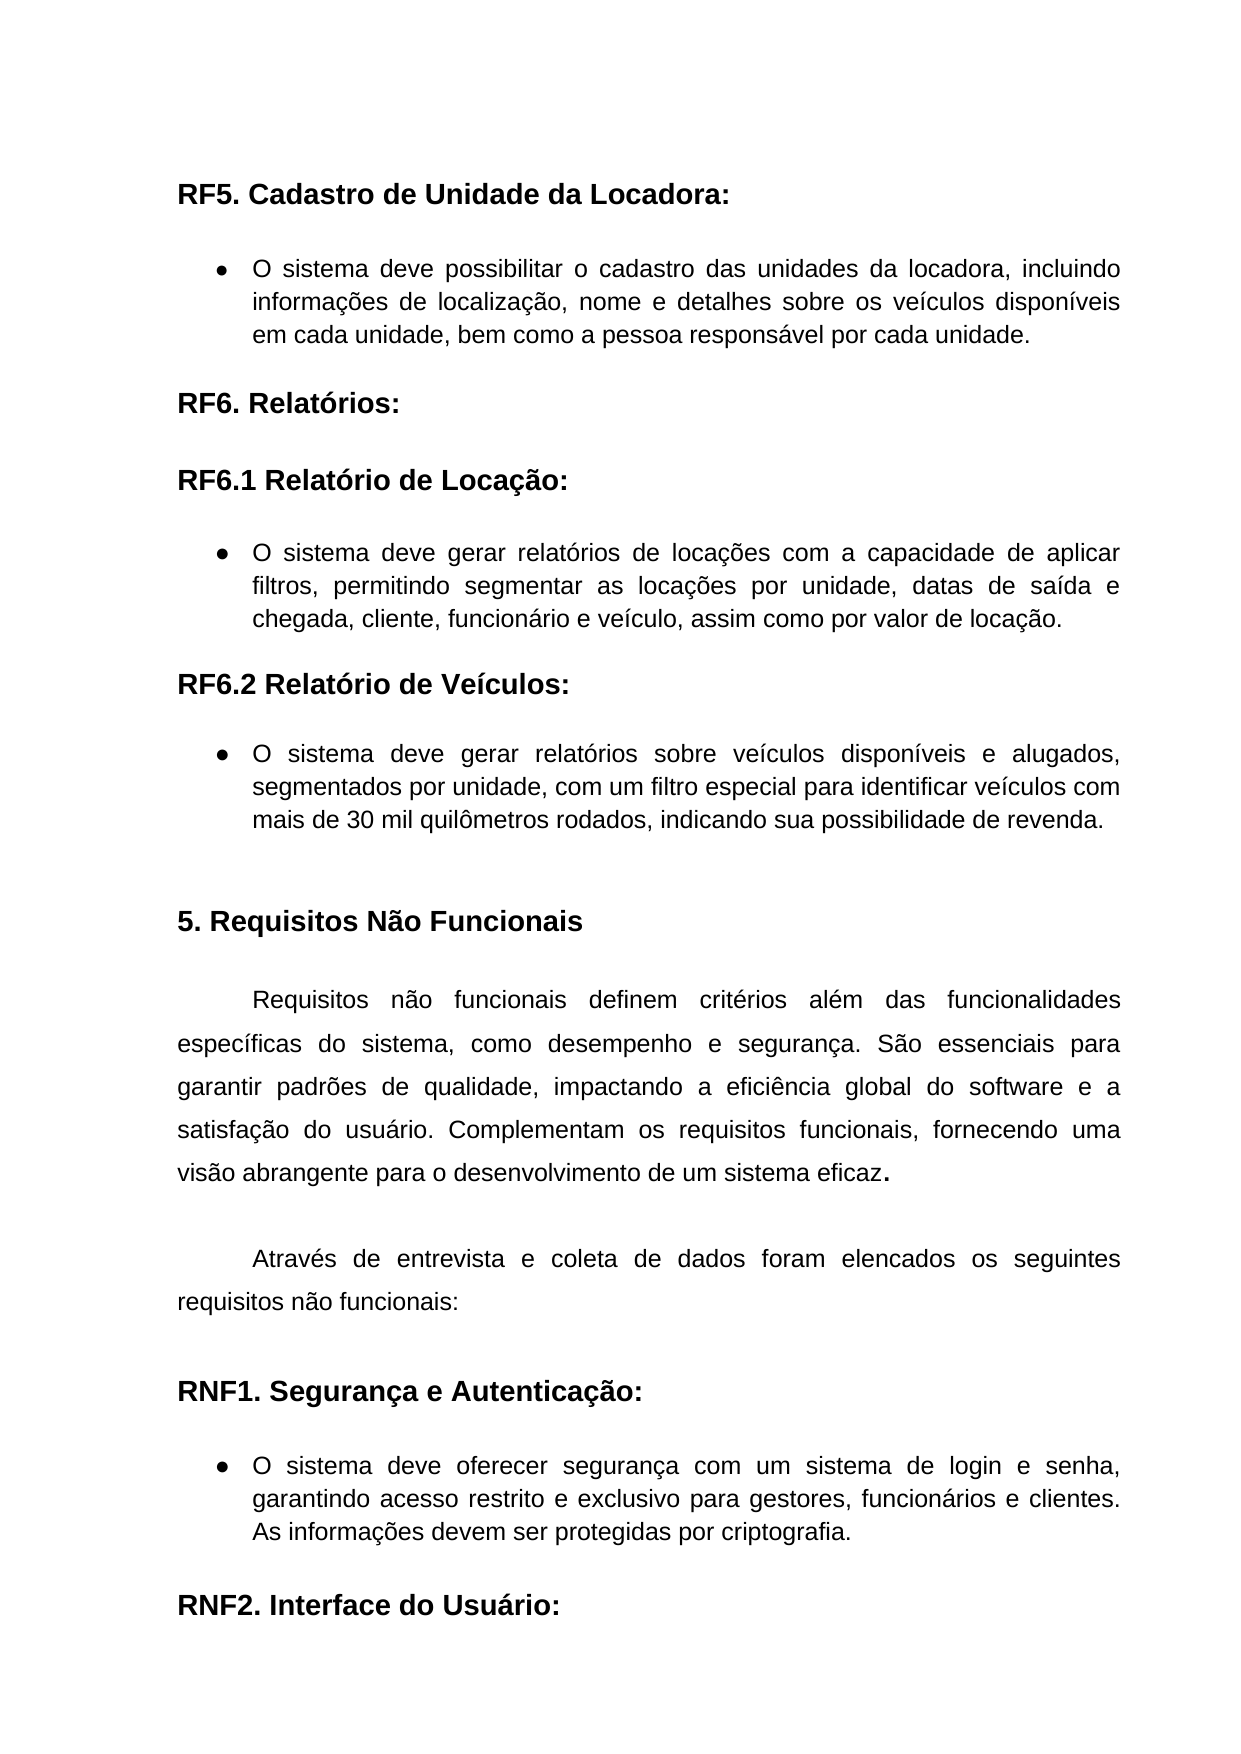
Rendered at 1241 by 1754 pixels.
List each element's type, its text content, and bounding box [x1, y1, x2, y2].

text Através de entrevista e coleta de dados foram elencados os seguintes requisitos não funcionais: [177, 1244, 1122, 1316]
text RNF1. Segurança e Autenticação: [177, 1373, 1122, 1407]
text RF6.2 Relatório de Veículos: [177, 667, 1122, 701]
text Requisitos não funcionais definem critérios além das funcionalidades específicas do sistema, como desempenho e segurança. São essenciais para garantir padrões de qualidade, impactando a eficiência global do software e a satisfação do usuário. Complementam os requisitos funcionais, fornecendo uma visão abrangente para o desenvolvimento de um sistema eficaz. [177, 985, 1122, 1187]
list O sistema deve oferecer segurança com um sistema de login e senha, garantindo acesso restrito e exclusivo para gestores, funcionários e clientes. As informações devem ser protegidas por criptografia. [214, 1451, 1122, 1545]
text RF5. Cadastro de Unidade da Locadora: [177, 177, 1122, 211]
text RF6.1 Relatório de Locação: [177, 463, 1122, 497]
text RNF2. Interface do Usuário: [177, 1588, 1122, 1622]
subtitle 5. Requisitos Não Funcionais [177, 904, 1122, 937]
list O sistema deve possibilitar o cadastro das unidades da locadora, incluindo informações de localização, nome e detalhes sobre os veículos disponíveis em cada unidade, bem como a pessoa responsável por cada unidade. [214, 254, 1122, 349]
list O sistema deve gerar relatórios de locações com a capacidade de aplicar filtros, permitindo segmentar as locações por unidade, datas de saída e chegada, cliente, funcionário e veículo, assim como por valor de locação. [214, 538, 1122, 633]
list O sistema deve gerar relatórios sobre veículos disponíveis e alugados, segmentados por unidade, com um filtro especial para identificar veículos com mais de 30 mil quilômetros rodados, indicando sua possibilidade de revenda. [214, 739, 1122, 833]
text RF6. Relatórios: [177, 386, 1122, 420]
